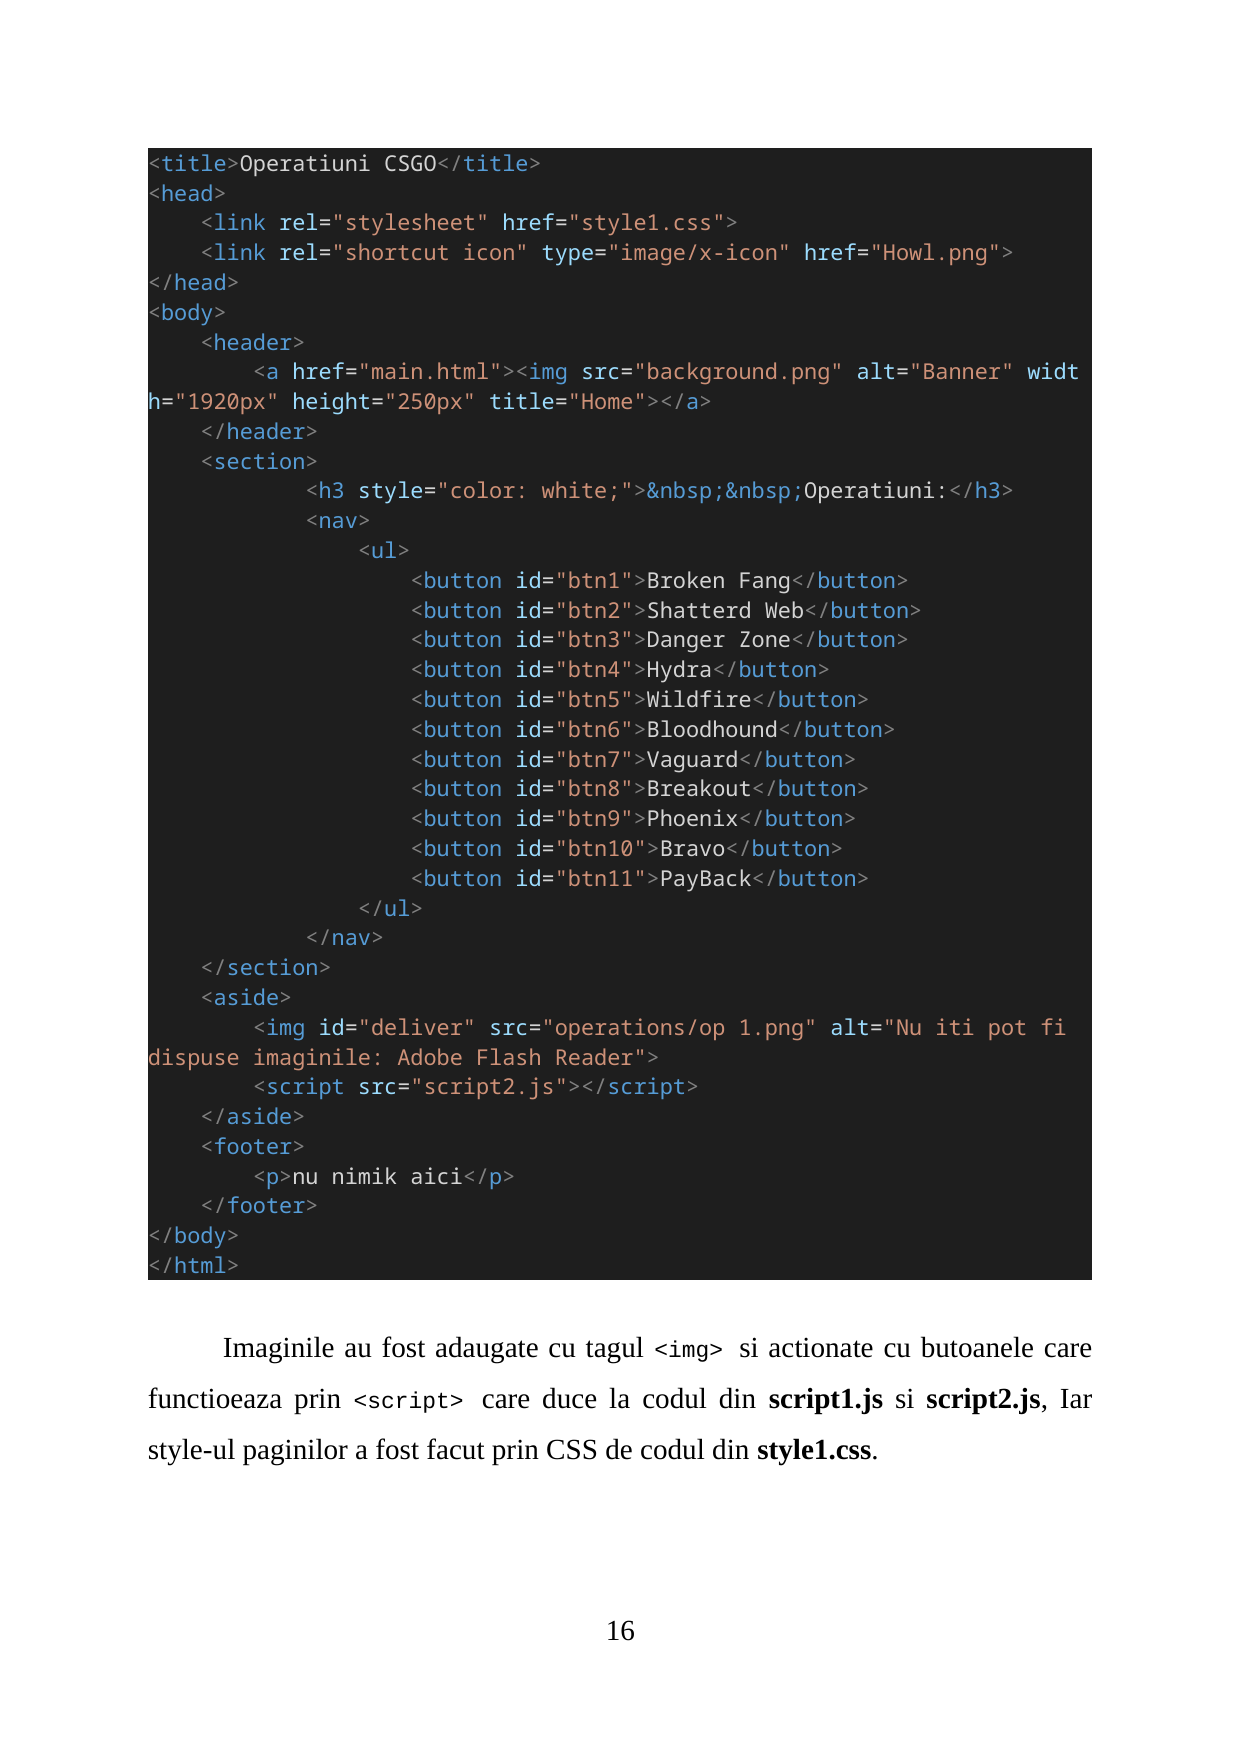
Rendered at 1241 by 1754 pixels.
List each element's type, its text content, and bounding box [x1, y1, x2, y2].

text <link rel="shortcut icon" type="image/x-icon" href="Howl.png"> [148, 237, 1092, 267]
text <button id="btn1">Broken Fang</button> [148, 565, 1092, 594]
text <body> [148, 297, 1092, 326]
text <h3 style="color: white;">&nbsp;&nbsp;Operatiuni:</h3> [148, 475, 1092, 505]
text <header> [148, 326, 1092, 356]
text </section> [148, 952, 1092, 982]
text <button id="btn3">Danger Zone</button> [148, 624, 1092, 654]
text </body> [148, 1220, 1092, 1250]
text <button id="btn10">Bravo</button> [148, 833, 1092, 863]
text <aside> [148, 982, 1092, 1012]
text <button id="btn4">Hydra</button> [148, 654, 1092, 684]
text <p>nu nimik aici</p> [148, 1161, 1092, 1190]
text </aside> [148, 1101, 1092, 1131]
text </ul> [148, 892, 1092, 922]
text <ul> [148, 535, 1092, 565]
text <section> [148, 446, 1092, 475]
text <title>Operatiuni CSGO</title> [148, 148, 1092, 177]
text <footer> [148, 1131, 1092, 1161]
text <link rel="stylesheet" href="style1.css"> [148, 207, 1092, 237]
text Imaginile au fost adaugate cu tagul <img> si actionate cu butoanele care functioeaza prin <script> care duce la codul din script1.js si script2.js, Iar style-ul paginilor a fost facut prin CSS de codul din style1.css. [148, 1330, 1092, 1466]
text <button id="btn11">PayBack</button> [148, 863, 1092, 892]
text <button id="btn7">Vaguard</button> [148, 743, 1092, 773]
text <a href="main.html"><img src="background.png" alt="Banner" width="1920px" height="250px" title="Home"></a> [148, 356, 1092, 416]
text </header> [148, 416, 1092, 446]
text <head> [148, 177, 1092, 207]
text <img id="deliver" src="operations/op 1.png" alt="Nu iti pot fi dispuse imaginile: Adobe Flash Reader"> [148, 1012, 1092, 1071]
text <button id="btn5">Wildfire</button> [148, 684, 1092, 714]
text </nav> [148, 922, 1092, 952]
text <button id="btn6">Bloodhound</button> [148, 714, 1092, 743]
text <script src="script2.js"></script> [148, 1071, 1092, 1101]
text <nav> [148, 505, 1092, 535]
text <button id="btn2">Shatterd Web</button> [148, 594, 1092, 624]
text <button id="btn9">Phoenix</button> [148, 803, 1092, 833]
text </html> [148, 1250, 1092, 1280]
text </head> [148, 267, 1092, 297]
text <button id="btn8">Breakout</button> [148, 773, 1092, 803]
text </footer> [148, 1190, 1092, 1220]
